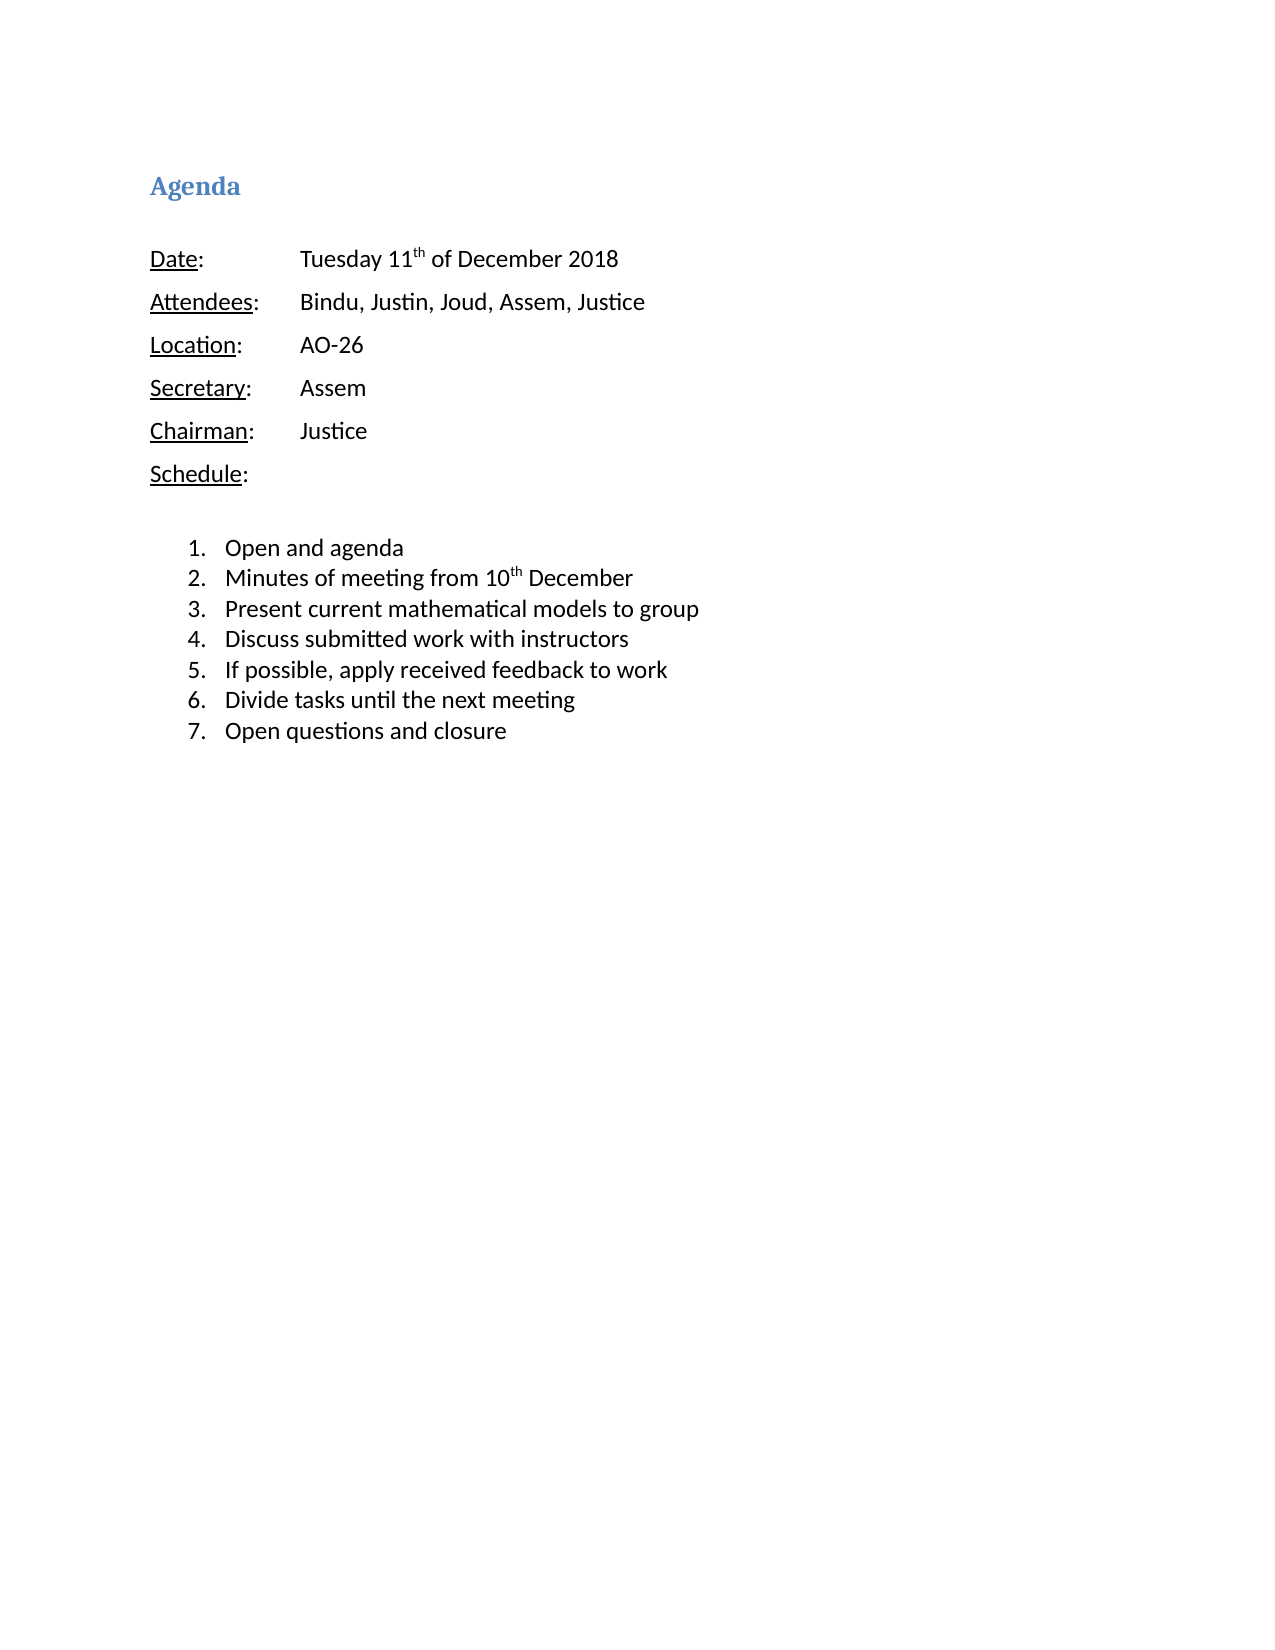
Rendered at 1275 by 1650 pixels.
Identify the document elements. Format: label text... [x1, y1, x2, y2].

text Attendees: Bindu, Justin, Joud, Assem, Justice [150, 286, 1125, 317]
list Open and agenda [187, 532, 1125, 562]
text Chairman: Justice [150, 415, 1125, 446]
text Schedule: [150, 458, 1125, 489]
subtitle Agenda [150, 171, 1125, 202]
list Minutes of meeting from 10th December [187, 562, 1125, 593]
text Location: AO-26 [150, 329, 1125, 360]
list If possible, apply received feedback to work [187, 654, 1125, 684]
list Discuss submitted work with instructors [187, 623, 1125, 654]
list Open questions and closure [187, 715, 1125, 746]
list Present current mathematical models to group [187, 593, 1125, 623]
list Divide tasks until the next meeting [187, 684, 1125, 715]
text Date: Tuesday 11th of December 2018 [150, 243, 1125, 274]
text Secretary: Assem [150, 372, 1125, 403]
